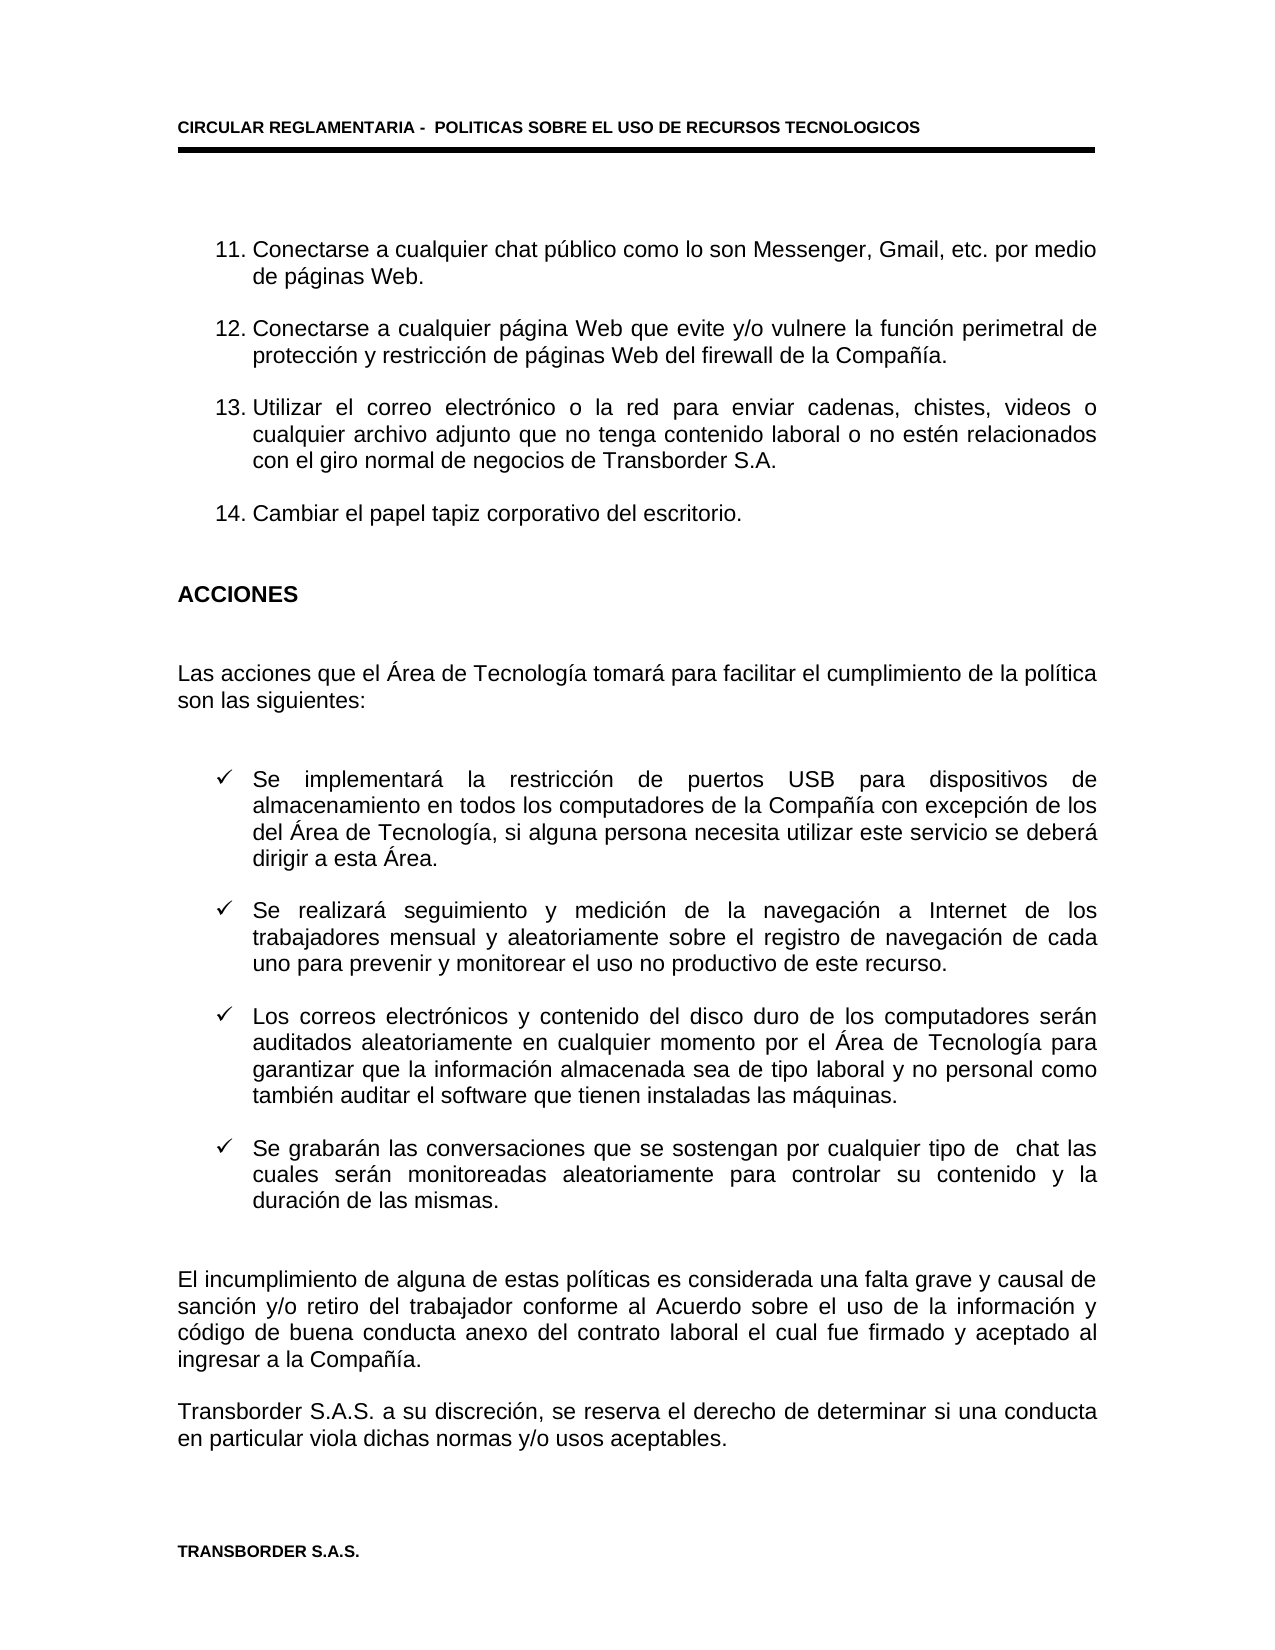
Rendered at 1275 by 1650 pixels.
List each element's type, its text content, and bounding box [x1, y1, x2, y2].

text Transborder S.A.S. a su discreción, se reserva el derecho de determinar si una conducta en particular viola dichas normas y/o usos aceptables. [177, 1398, 1098, 1451]
list Conectarse a cualquier chat público como lo son Messenger, Gmail, etc. por medio de páginas Web. [215, 236, 1098, 289]
text El incumplimiento de alguna de estas políticas es considerada una falta grave y causal de sanción y/o retiro del trabajador conforme al Acuerdo sobre el uso de la información y código de buena conducta anexo del contrato laboral el cual fue firmado y aceptado al ingresar a la Compañía. [177, 1266, 1098, 1372]
list Los correos electrónicos y contenido del disco duro de los computadores serán auditados aleatoriamente en cualquier momento por el Área de Tecnología para garantizar que la información almacenada sea de tipo laboral y no personal como también auditar el software que tienen instaladas las máquinas. [215, 1003, 1098, 1108]
text Las acciones que el Área de Tecnología tomará para facilitar el cumplimiento de la política son las siguientes: [177, 660, 1098, 713]
list Se realizará seguimiento y medición de la navegación a Internet de los trabajadores mensual y aleatoriamente sobre el registro de navegación de cada uno para prevenir y monitorear el uso no productivo de este recurso. [215, 897, 1098, 977]
list Cambiar el papel tapiz corporativo del escritorio. [215, 500, 1098, 526]
list Se implementará la restricción de puertos USB para dispositivos de almacenamiento en todos los computadores de la Compañía con excepción de los del Área de Tecnología, si alguna persona necesita utilizar este servicio se deberá dirigir a esta Área. [215, 766, 1098, 871]
text ACCIONES [177, 581, 1098, 608]
list Se grabarán las conversaciones que se sostengan por cualquier tipo de chat las cuales serán monitoreadas aleatoriamente para controlar su contenido y la duración de las mismas. [215, 1135, 1098, 1214]
list Conectarse a cualquier página Web que evite y/o vulnere la función perimetral de protección y restricción de páginas Web del firewall de [215, 315, 1098, 368]
list Utilizar el correo electrónico o la red para enviar cadenas, chistes, videos o cualquier archivo adjunto que no tenga contenido laboral o no estén relacionados con el giro normal de negocios de Transborder S.A. [215, 394, 1098, 473]
